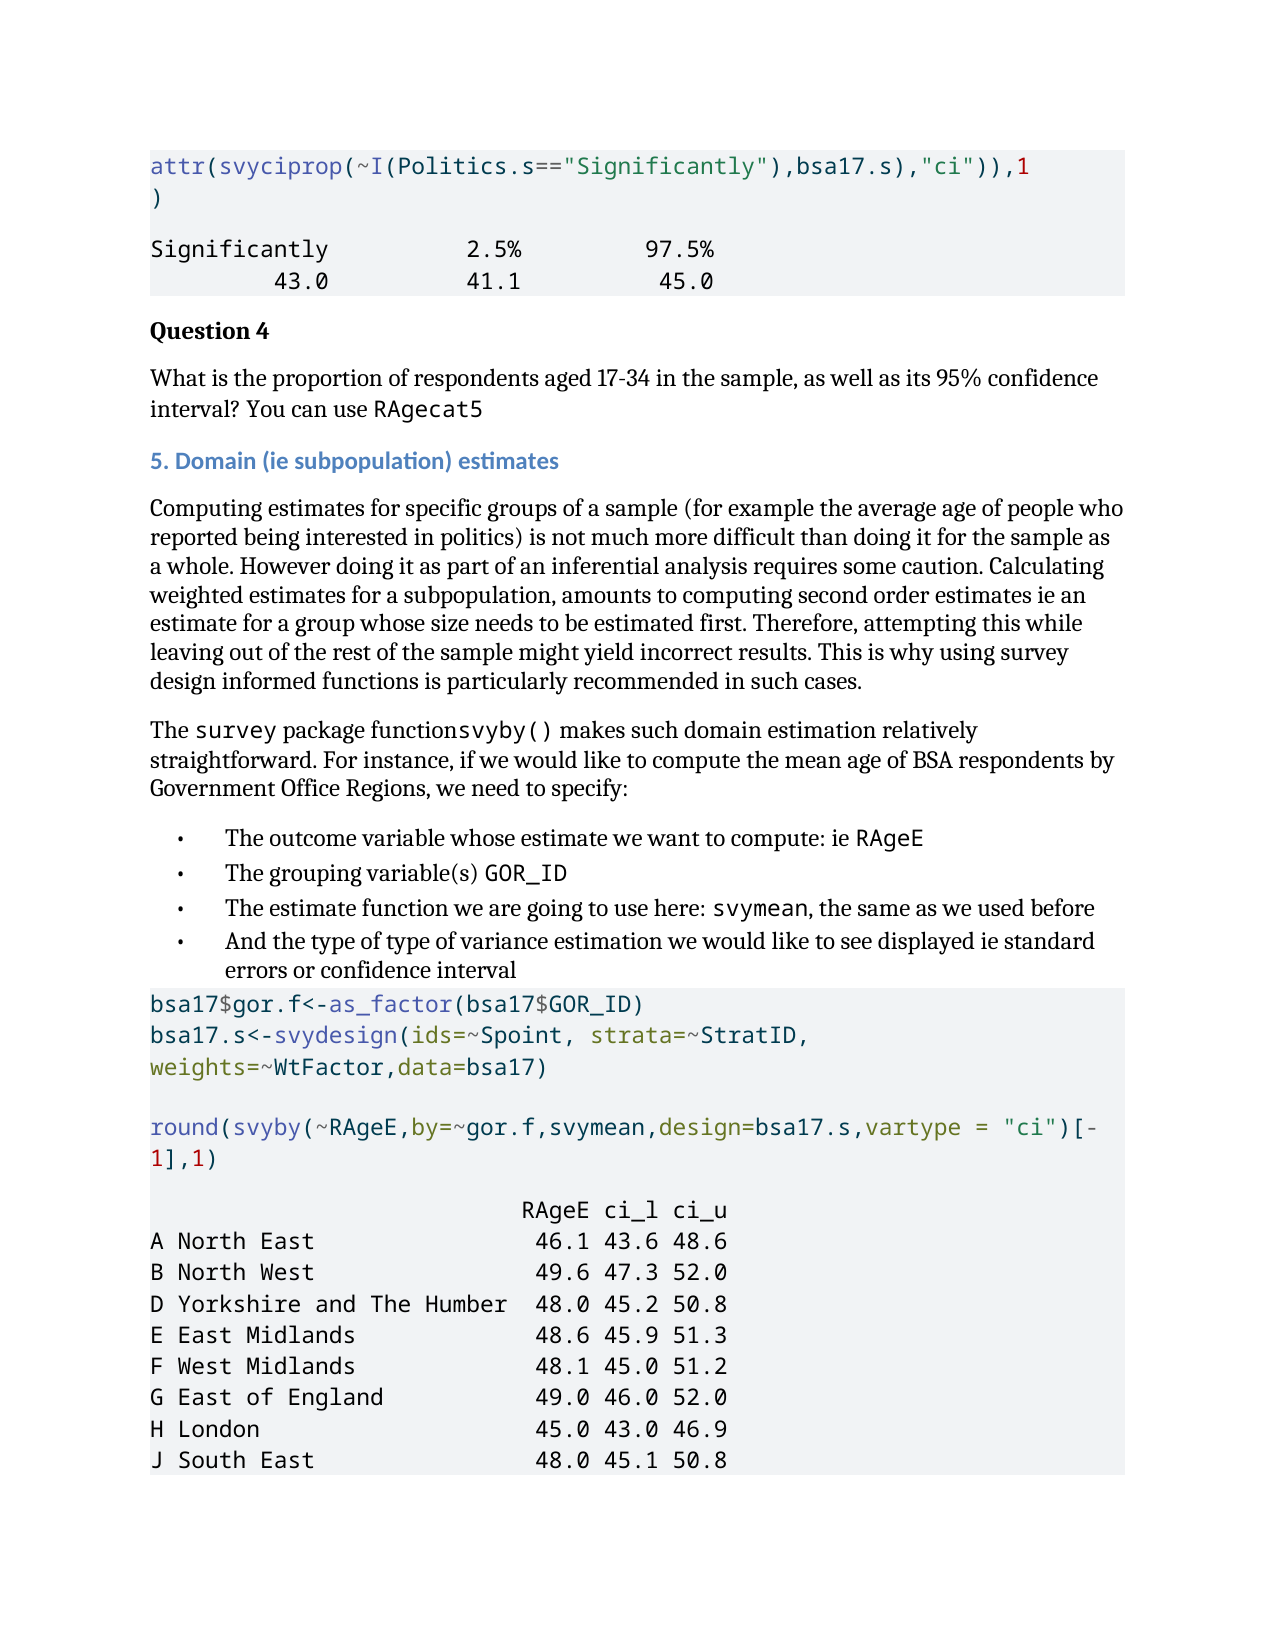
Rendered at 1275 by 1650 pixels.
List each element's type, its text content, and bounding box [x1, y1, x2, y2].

text The survey package functionsvyby() makes such domain estimation relatively straightforward. For instance, if we would like to compute the mean age of BSA respondents by Government Office Regions, we need to specify: [150, 714, 1125, 803]
subtitle 5. Domain (ie subpopulation) estimates [150, 445, 1125, 476]
text round(100* c(prop.table(svytable(~Politics.s,bsa17.s))[2], attr(svyciprop(~I(Politics.s=="Significantly"),bsa17.s),"ci")),1 ) [164, 150, 1125, 212]
text What is the proportion of respondents aged 17-34 in the sample, as well as its 95% confidence interval? You can use RAgecat5 [150, 364, 1125, 424]
text Question 4 [150, 317, 1125, 345]
text bsa17$gor.f<-as_factor(bsa17$GOR_ID) bsa17.s<-svydesign(ids=~Spoint, strata=~StratID, weights=~WtFactor,data=bsa17) round(svyby(~RAgeE,by=~gor.f,svymean,design=bsa17.s,vartype = "ci")[-1],1) [150, 988, 1125, 1173]
list And the type of type of variance estimation we would like to see displayed ie standard errors or confidence interval [175, 927, 1125, 984]
text Computing estimates for specific groups of a sample (for example the average age of people who reported being interested in politics) is not much more difficult than doing it for the sample as a whole. However doing it as part of an inferential analysis requires some caution. Calculating weighted estimates for a subpopulation, amounts to computing second order estimates ie an estimate for a group whose size needs to be estimated first. Therefore, attempting this while leaving out of the rest of the sample might yield incorrect results. This is why using survey design informed functions is particularly recommended in such cases. [150, 494, 1125, 696]
list The outcome variable whose estimate we want to compute: ie RAgeE [175, 822, 1125, 853]
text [150, 1194, 1125, 1475]
list The estimate function we are going to use here: svymean, the same as we used before [175, 892, 1125, 923]
text Significantly 2.5% 97.5% 43.0 41.1 45.0 [150, 233, 1125, 296]
list The grouping variable(s) GOR_ID [175, 857, 1125, 888]
